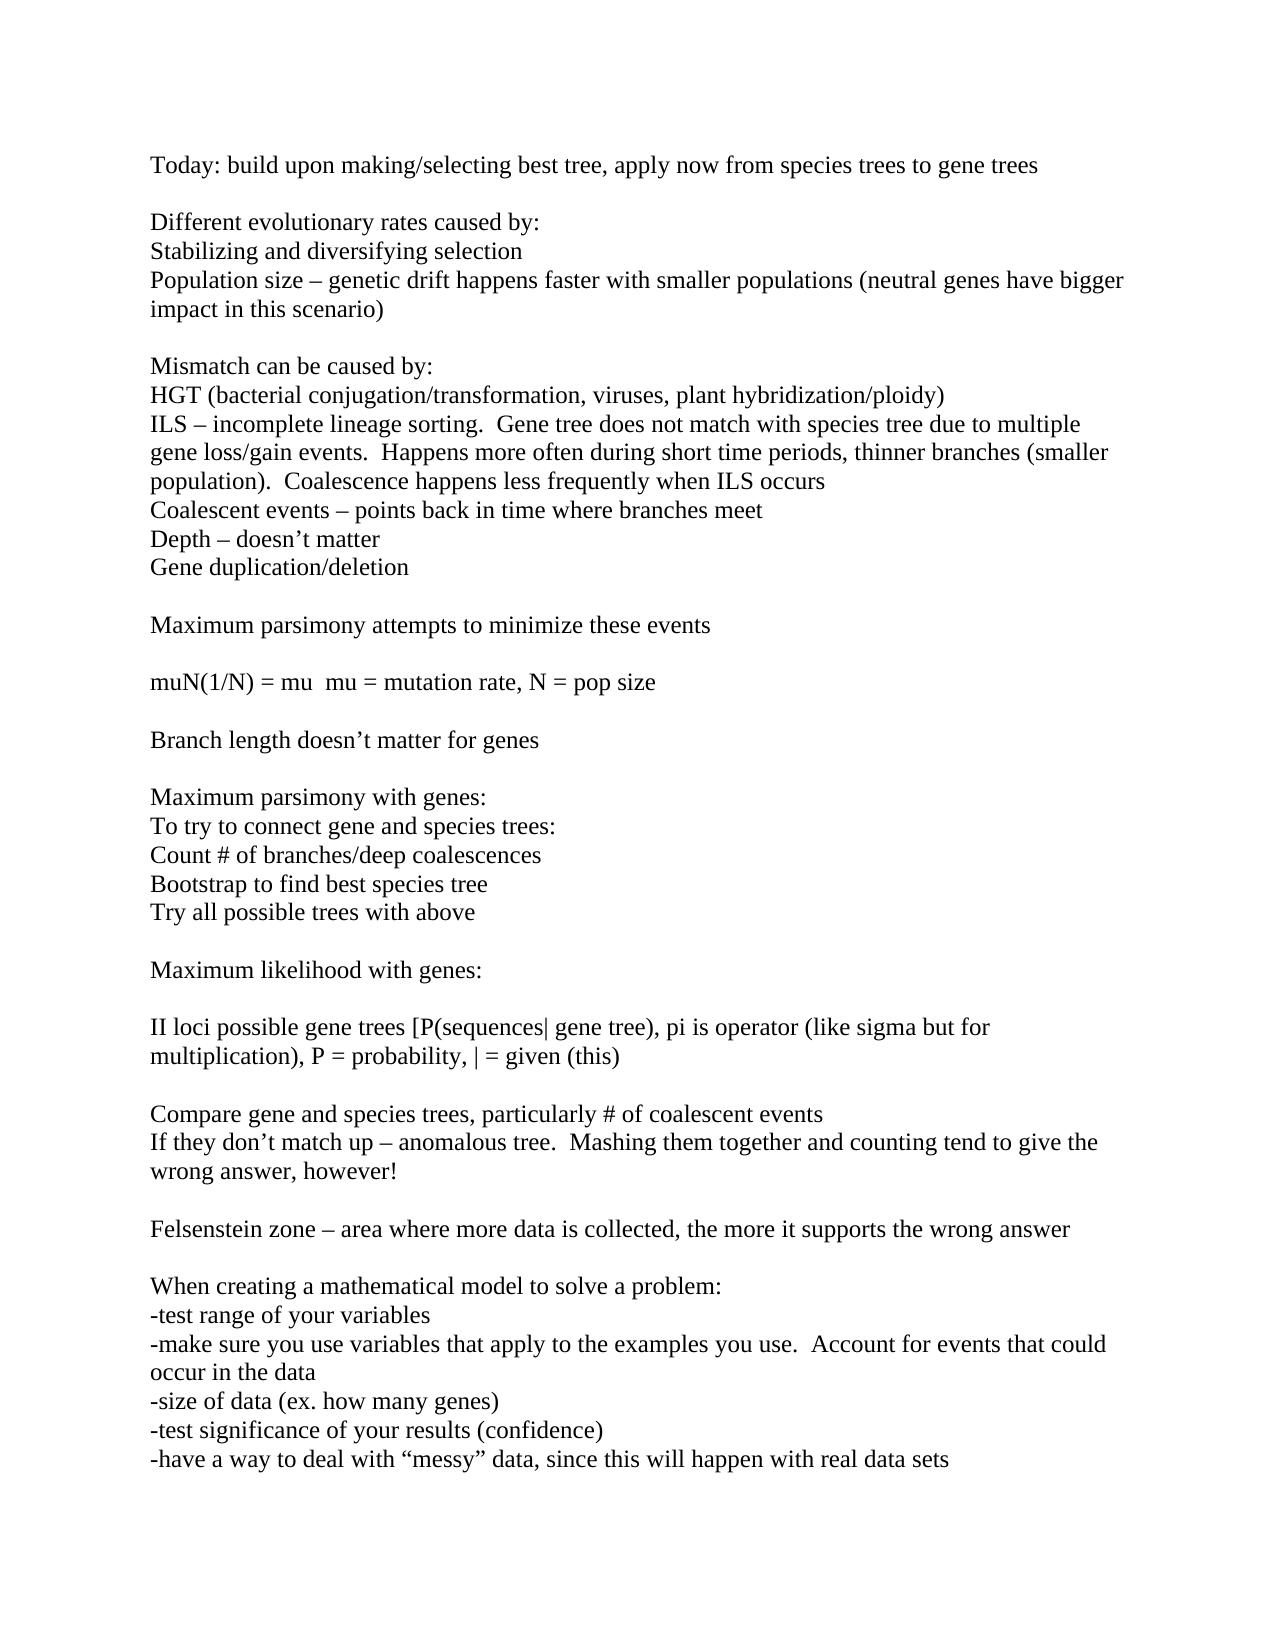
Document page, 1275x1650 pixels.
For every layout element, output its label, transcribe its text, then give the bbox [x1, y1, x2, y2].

text HGT (bacterial conjugation/transformation, viruses, plant hybridization/ploidy) [150, 380, 1125, 409]
text Stabilizing and diversifying selection [150, 236, 1125, 265]
text muN(1/N) = mu mu = mutation rate, N = pop size [150, 667, 1125, 696]
text To try to connect gene and species trees: [150, 811, 1125, 840]
text Maximum parsimony with genes: [150, 782, 1125, 811]
text Branch length doesn’t matter for genes [150, 725, 1125, 754]
text Count # of branches/deep coalescences [150, 840, 1125, 869]
text Maximum parsimony attempts to minimize these events [150, 610, 1125, 639]
text Gene duplication/deletion [150, 552, 1125, 581]
text II loci possible gene trees [P(sequences| gene tree), pi is operator (like sigma but for multiplication), P = probability, | = given (this) [150, 1012, 1125, 1070]
text -have a way to deal with “messy” data, since this will happen with real data sets [150, 1444, 1125, 1472]
text Today: build upon making/selecting best tree, apply now from species trees to gene trees [150, 150, 1125, 179]
text -make sure you use variables that apply to the examples you use. Account for events that could occur in the data [150, 1329, 1125, 1386]
text Bootstrap to find best species tree [150, 869, 1125, 897]
text Mismatch can be caused by: [150, 351, 1125, 380]
text Population size – genetic drift happens faster with smaller populations (neutral genes have bigger impact in this scenario) [150, 265, 1125, 322]
text Maximum likelihood with genes: [150, 955, 1125, 984]
text -test range of your variables [150, 1300, 1125, 1329]
text -size of data (ex. how many genes) [150, 1386, 1125, 1415]
text If they don’t match up – anomalous tree. Mashing them together and counting tend to give the wrong answer, however! [150, 1127, 1125, 1185]
text Compare gene and species trees, particularly # of coalescent events [150, 1099, 1125, 1127]
text Coalescent events – points back in time where branches meet [150, 495, 1125, 524]
text Felsenstein zone – area where more data is collected, the more it supports the wrong answer [150, 1214, 1125, 1242]
text Try all possible trees with above [150, 897, 1125, 926]
text ILS – incomplete lineage sorting. Gene tree does not match with species tree due to multiple gene loss/gain events. Happens more often during short time periods, thinner branches (smaller population). Coalescence happens less frequently when ILS occurs [150, 409, 1125, 495]
text -test significance of your results (confidence) [150, 1415, 1125, 1444]
text Depth – doesn’t matter [150, 524, 1125, 552]
text Different evolutionary rates caused by: [150, 207, 1125, 236]
text When creating a mathematical model to solve a problem: [150, 1271, 1125, 1300]
